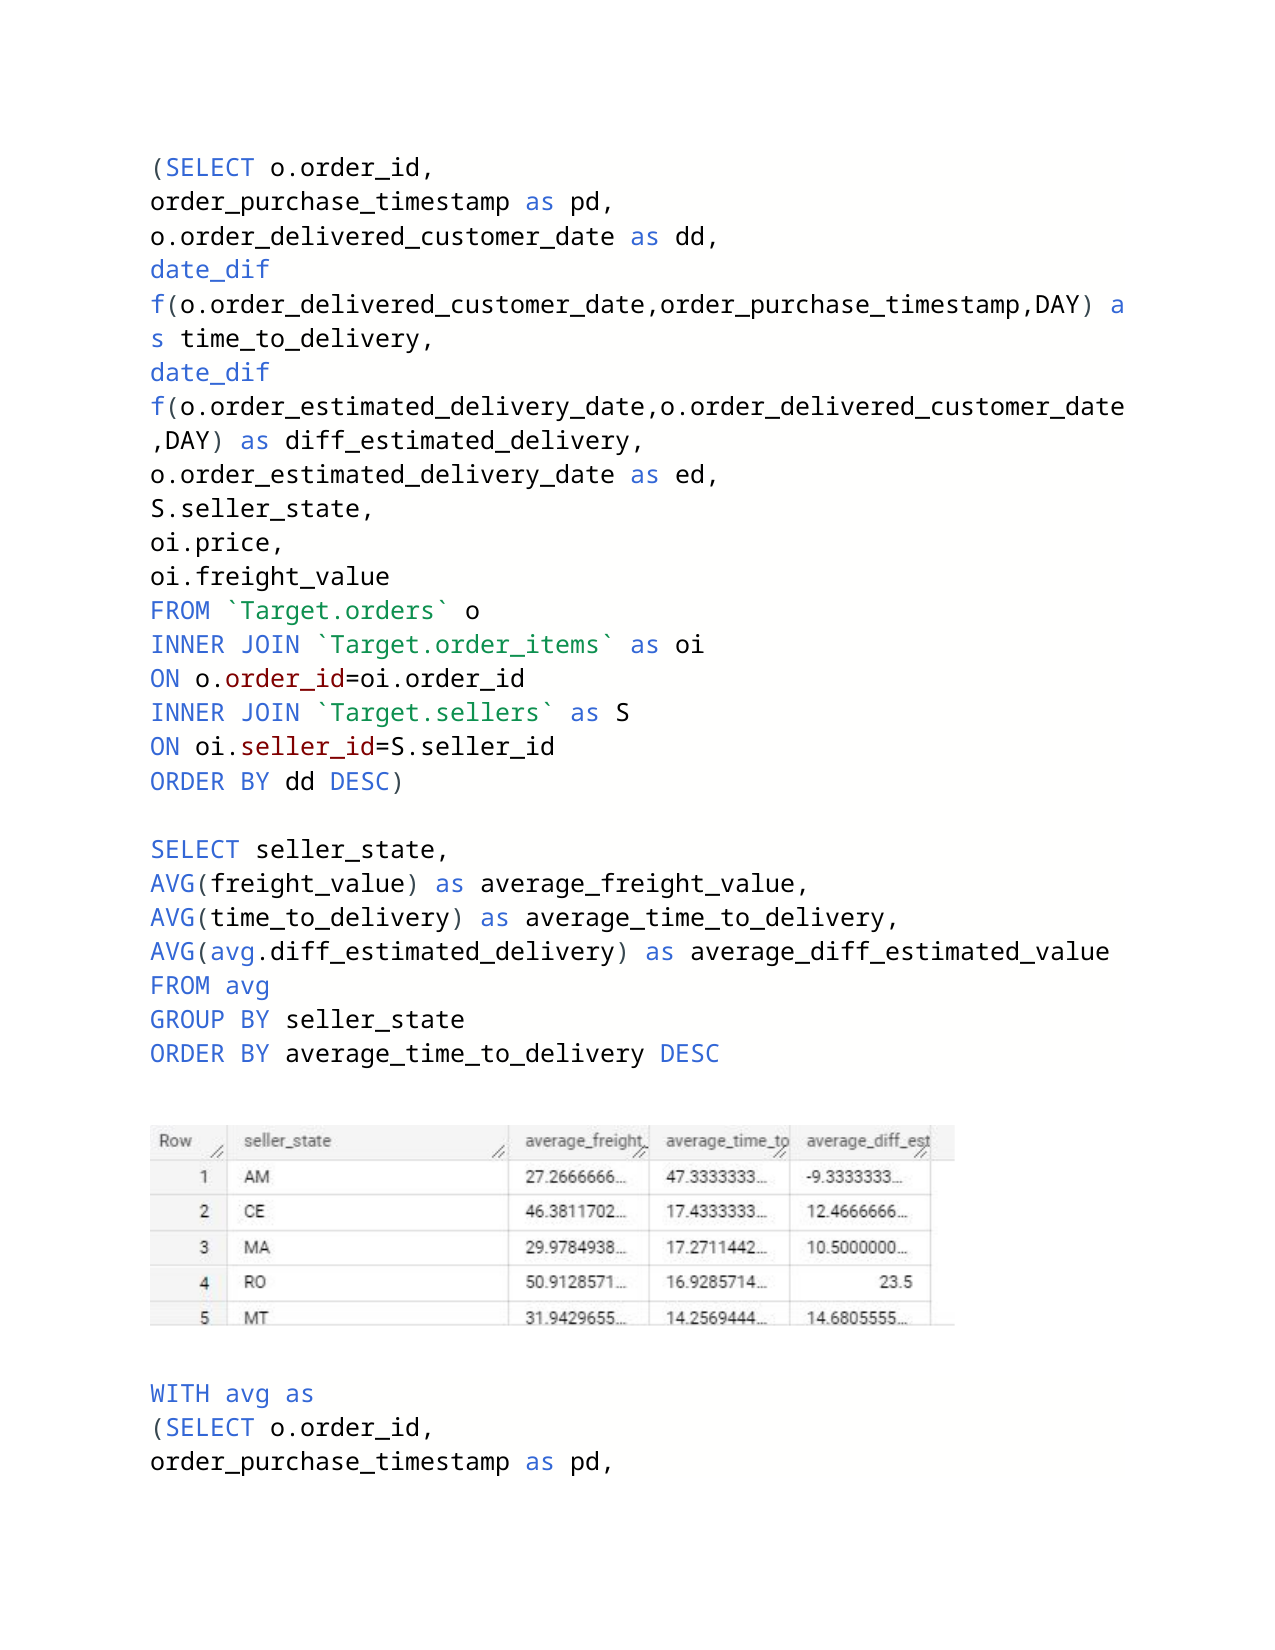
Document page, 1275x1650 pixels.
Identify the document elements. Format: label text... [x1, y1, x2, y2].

text AVG(avg.diff_estimated_delivery) as average_diff_estimated_value [150, 933, 1125, 967]
text date_diff(o.order_delivered_customer_date,order_purchase_timestamp,DAY) as time_to_delivery, [150, 252, 1125, 354]
text (SELECT o.order_id, [150, 1409, 1125, 1444]
text o.order_delivered_customer_date as dd, [150, 218, 1125, 252]
text ON o.order_id=oi.order_id [150, 661, 1125, 695]
text oi.price, [150, 525, 1125, 559]
text AVG(time_to_delivery) as average_time_to_delivery, [150, 899, 1125, 933]
text date_diff(o.order_estimated_delivery_date,o.order_delivered_customer_date,DAY) as diff_estimated_delivery, [150, 354, 1125, 457]
text AVG(freight_value) as average_freight_value, [150, 865, 1125, 899]
text FROM avg [150, 967, 1125, 1002]
text oi.freight_value [150, 559, 1125, 593]
text order_purchase_timestamp as pd, [150, 1444, 1125, 1478]
text SELECT seller_state, [150, 831, 1125, 865]
text WITH avg as [150, 1376, 1125, 1409]
text S.seller_state, [150, 491, 1125, 525]
text ORDER BY dd DESC) [150, 763, 1125, 797]
text (SELECT o.order_id, [150, 150, 1125, 184]
text INNER JOIN `Target.order_items` as oi [150, 627, 1125, 661]
text GROUP BY seller_state [150, 1002, 1125, 1036]
text INNER JOIN `Target.sellers` as S [150, 695, 1125, 729]
text o.order_estimated_delivery_date as ed, [150, 457, 1125, 491]
picture [150, 1125, 955, 1351]
text FROM `Target.orders` o [150, 593, 1125, 627]
text order_purchase_timestamp as pd, [150, 184, 1125, 218]
text ORDER BY average_time_to_delivery DESC [150, 1036, 1125, 1070]
text ON oi.seller_id=S.seller_id [150, 729, 1125, 763]
